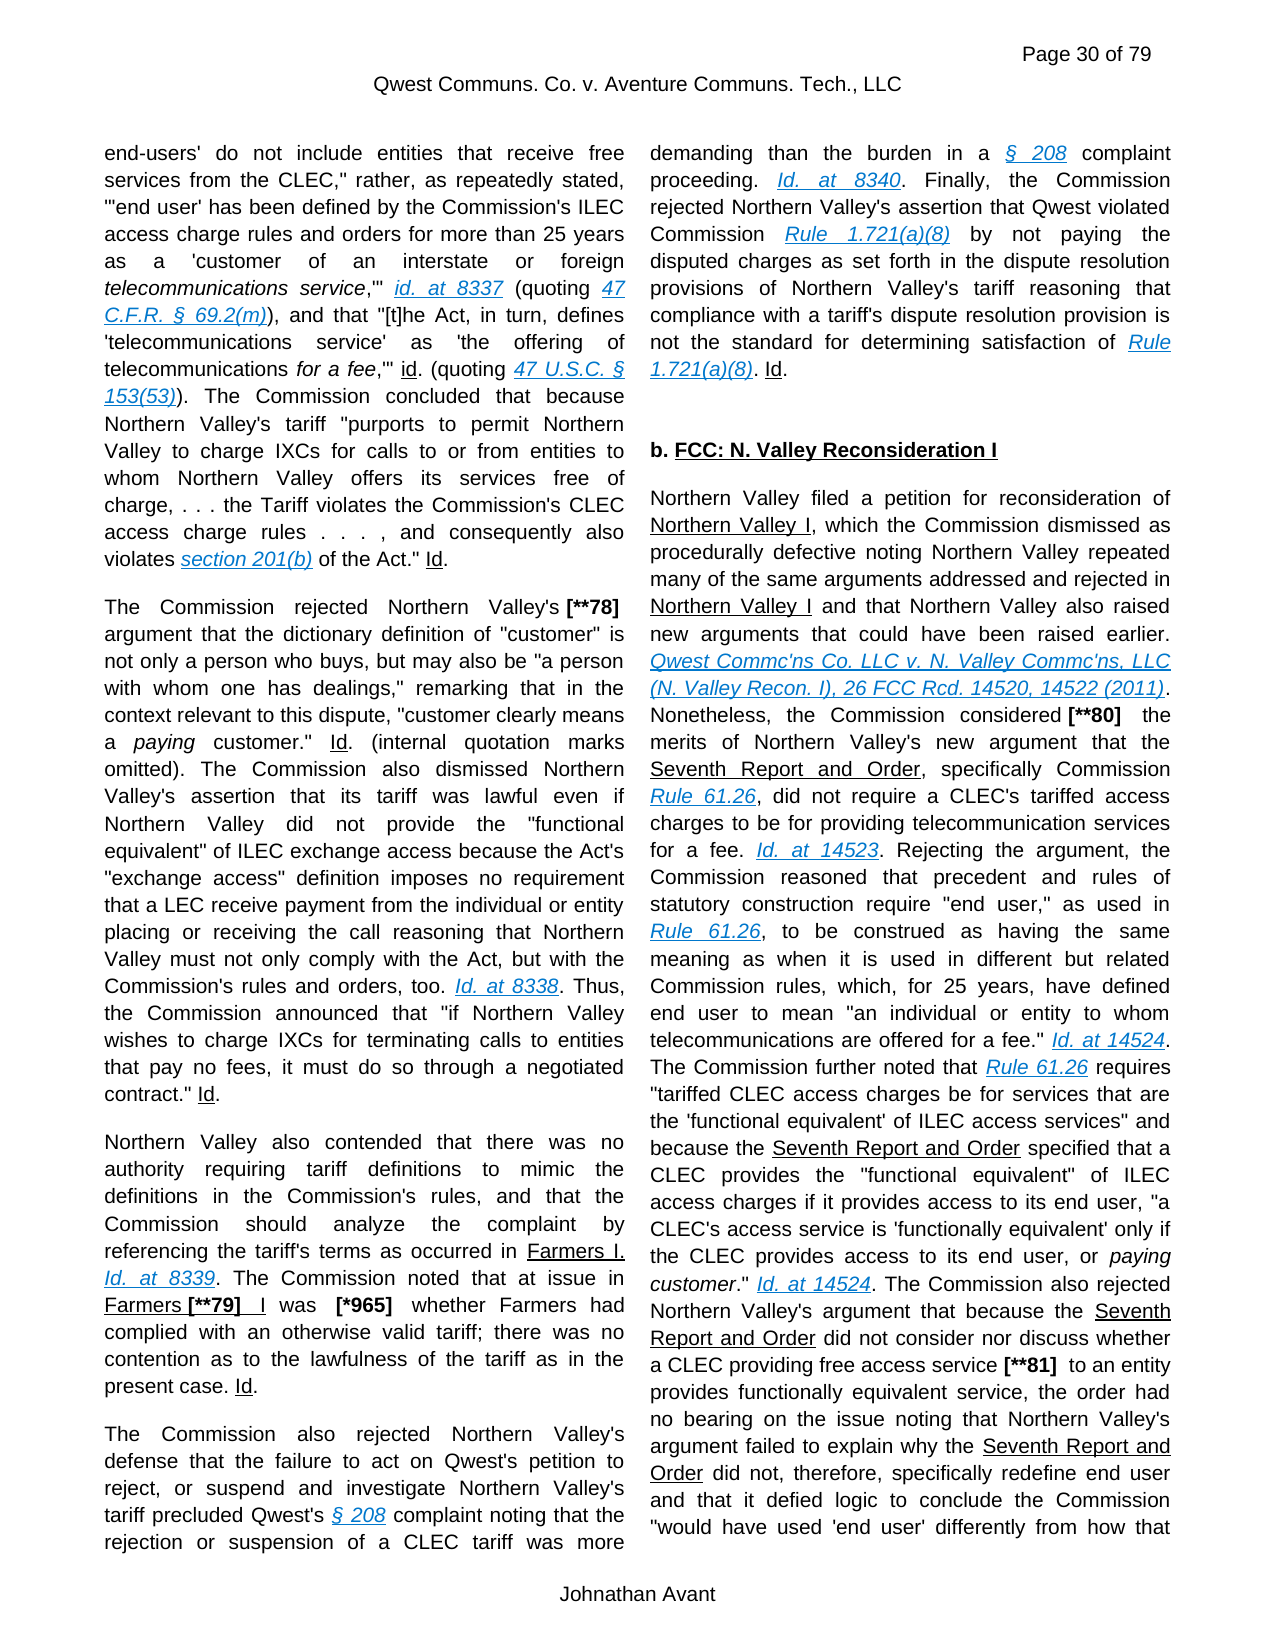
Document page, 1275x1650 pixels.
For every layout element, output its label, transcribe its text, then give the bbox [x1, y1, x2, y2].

text The Commission rejected Northern Valley's [**78] argument that the dictionary definition of "customer" is not only a person who buys, but may also be "a person with whom one has dealings," remarking that in the context relevant to this dispute, "customer clearly means a paying customer." Id. (internal quotation marks omitted). The Commission also dismissed Northern Valley's assertion that its tariff was lawful even if Northern Valley did not provide the "functional equivalent" of ILEC exchange access because the Act's "exchange access" definition imposes no requirement that a LEC receive payment from the individual or entity placing or receiving the call reasoning that Northern Valley must not only comply with the Act, but with the Commission's rules and orders, too. Id. at 8338. Thus, the Commission announced that "if Northern Valley wishes to charge IXCs for terminating calls to entities that pay no fees, it must do so through a negotiated contract." Id. [104, 592, 625, 1106]
text The Commission also rejected Northern Valley's defense that the failure to act on Qwest's petition to reject, or suspend and investigate Northern Valley's tariff precluded Qwest's § 208 complaint noting that the rejection or suspension of a CLEC tariff was more demanding than the burden in a § 208 complaint proceeding. Id. at 8340. Finally, the Commission rejected Northern Valley's assertion that Qwest violated Commission Rule 1.721(a)(8) by not paying the disputed charges as set forth in the dispute resolution provisions of Northern Valley's tariff reasoning that compliance with a tariff's dispute resolution provision is not the standard for determining satisfaction of Rule 1.721(a)(8). Id. [650, 137, 1171, 381]
text b. FCC: N. Valley Reconsideration I [650, 406, 1171, 462]
text The Commission also rejected Northern Valley's defense that the failure to act on Qwest's petition to reject, or suspend and investigate Northern Valley's tariff precluded Qwest's § 208 complaint noting that the rejection or suspension of a CLEC tariff was more demanding than the burden in a § 208 complaint proceeding. Id. at 8340. Finally, the Commission rejected Northern Valley's assertion that Qwest violated Commission Rule 1.721(a)(8) by not paying the disputed charges as set forth in the dispute resolution provisions of Northern Valley's tariff reasoning that compliance with a tariff's dispute resolution provision is not the standard for determining satisfaction of Rule 1.721(a)(8). Id. [104, 1419, 625, 1554]
text Northern Valley also contended that there was no authority requiring tariff definitions to mimic the definitions in the Commission's rules, and that the Commission should analyze the complaint by referencing the tariff's terms as occurred in Farmers I. Id. at 8339. The Commission noted that at issue in Farmers [**79] I was [*965] whether Farmers had complied with an otherwise valid tariff; there was no contention as to the lawfulness of the tariff as in the present case. Id. [104, 1127, 625, 1398]
